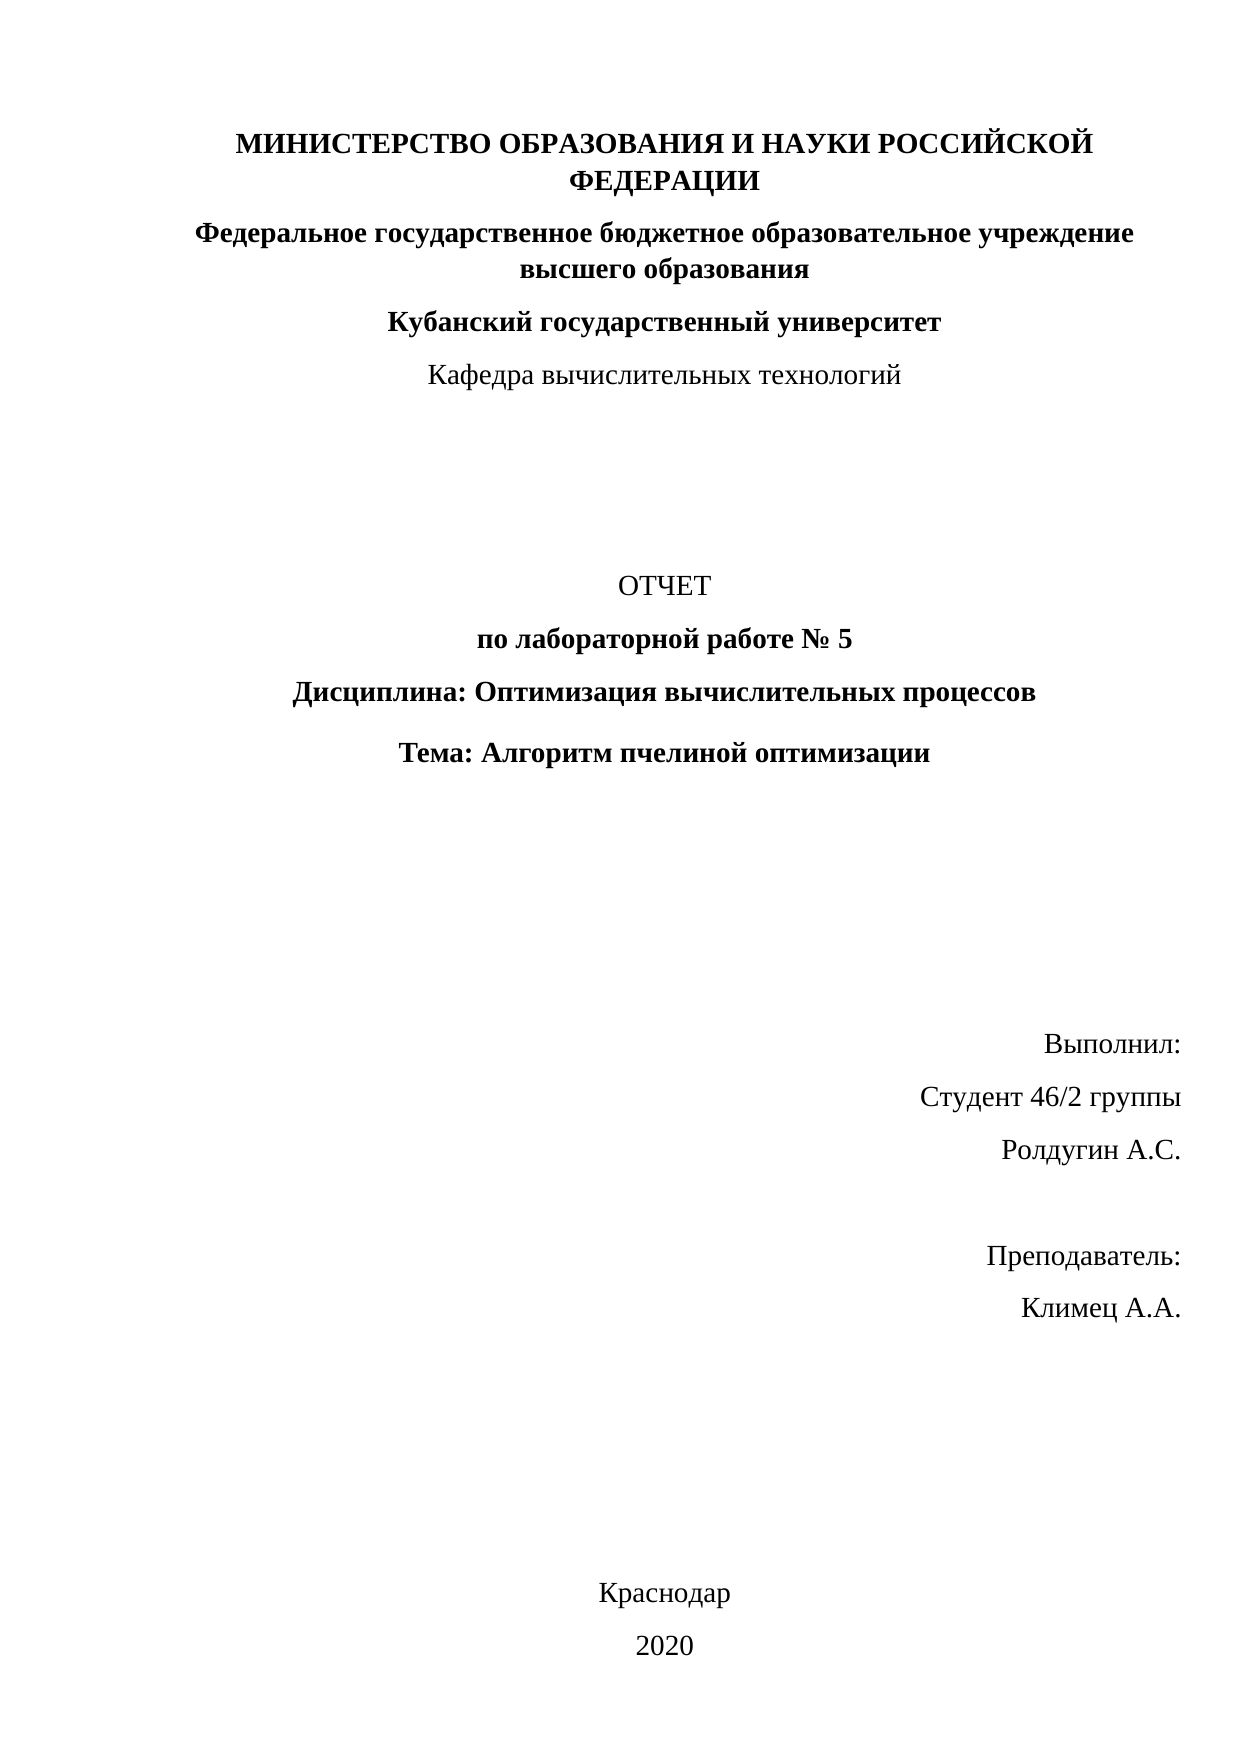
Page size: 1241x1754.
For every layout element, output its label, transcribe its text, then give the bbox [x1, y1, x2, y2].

text Студент 46/2 группы [148, 1079, 1181, 1113]
text Климец А.А. [148, 1291, 1181, 1324]
subtitle Тема: Алгоритм пчелиной оптимизации [148, 735, 1181, 768]
text по лабораторной работе № 5 [148, 621, 1181, 654]
text Ролдугин А.С. [148, 1132, 1181, 1166]
text Выполнил: [148, 1026, 1181, 1060]
text Дисциплина: Оптимизация вычислительных процессов [148, 674, 1181, 707]
text Преподаватель: [148, 1238, 1181, 1271]
